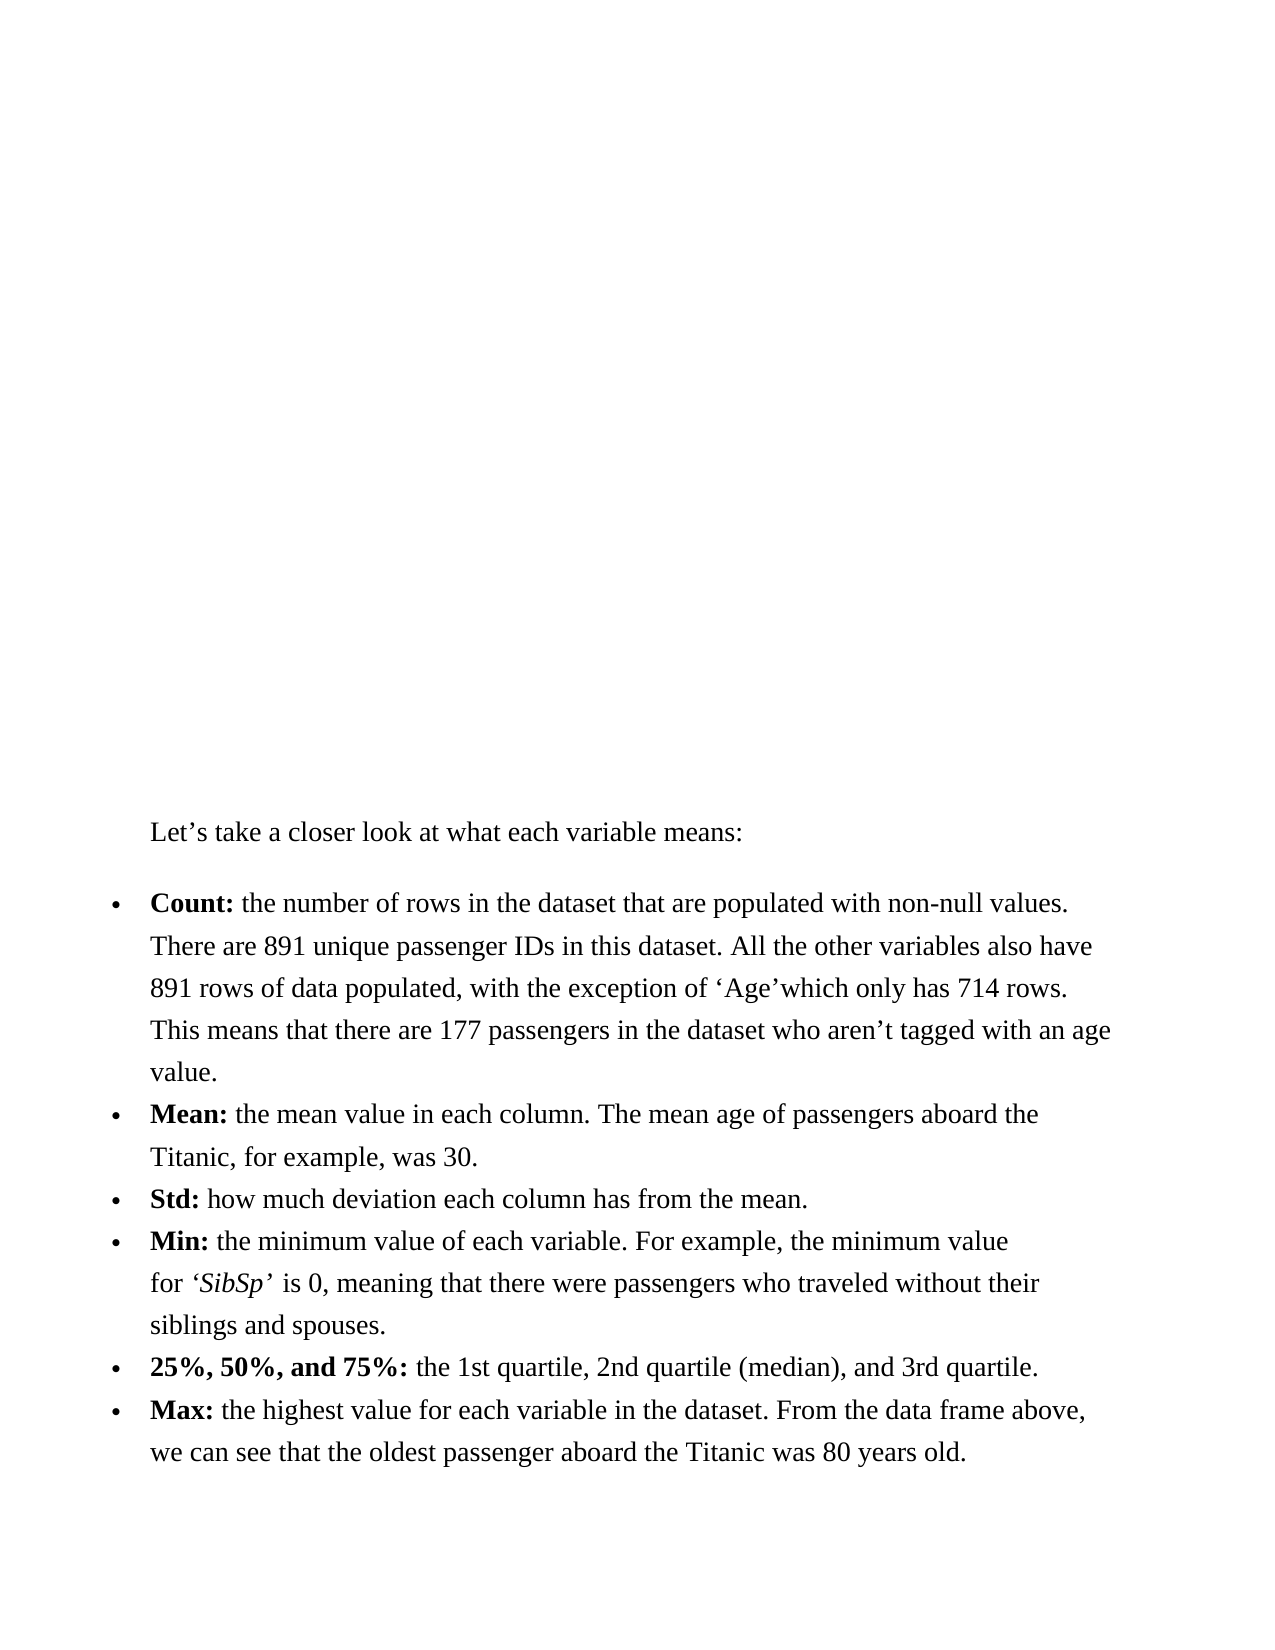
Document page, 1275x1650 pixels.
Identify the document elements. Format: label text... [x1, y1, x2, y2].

list Mean: the mean value in each column. The mean age of passengers aboard the Titanic, for example, was 30. [112, 1088, 1125, 1172]
text Let’s take a closer look at what each variable means: [150, 805, 1125, 847]
list Count: the number of rows in the dataset that are populated with non-null values. There are 891 unique passenger IDs in this dataset. All the other variables also have 891 rows of data populated, with the exception of ‘Age’which only has 714 rows. This means that there are 177 passengers in the dataset who aren’t tagged with an age value. [112, 877, 1125, 1088]
list 25%, 50%, and 75%: the 1st quartile, 2nd quartile (median), and 3rd quartile. [112, 1341, 1125, 1383]
list Min: the minimum value of each variable. For example, the minimum value for ‘SibSp’ is 0, meaning that there were passengers who traveled without their siblings and spouses. [112, 1214, 1125, 1341]
list Max: the highest value for each variable in the dataset. From the data frame above, we can see that the oldest passenger aboard the Titanic was 80 years old. [112, 1383, 1125, 1467]
list Std: how much deviation each column has from the mean. [112, 1172, 1125, 1214]
